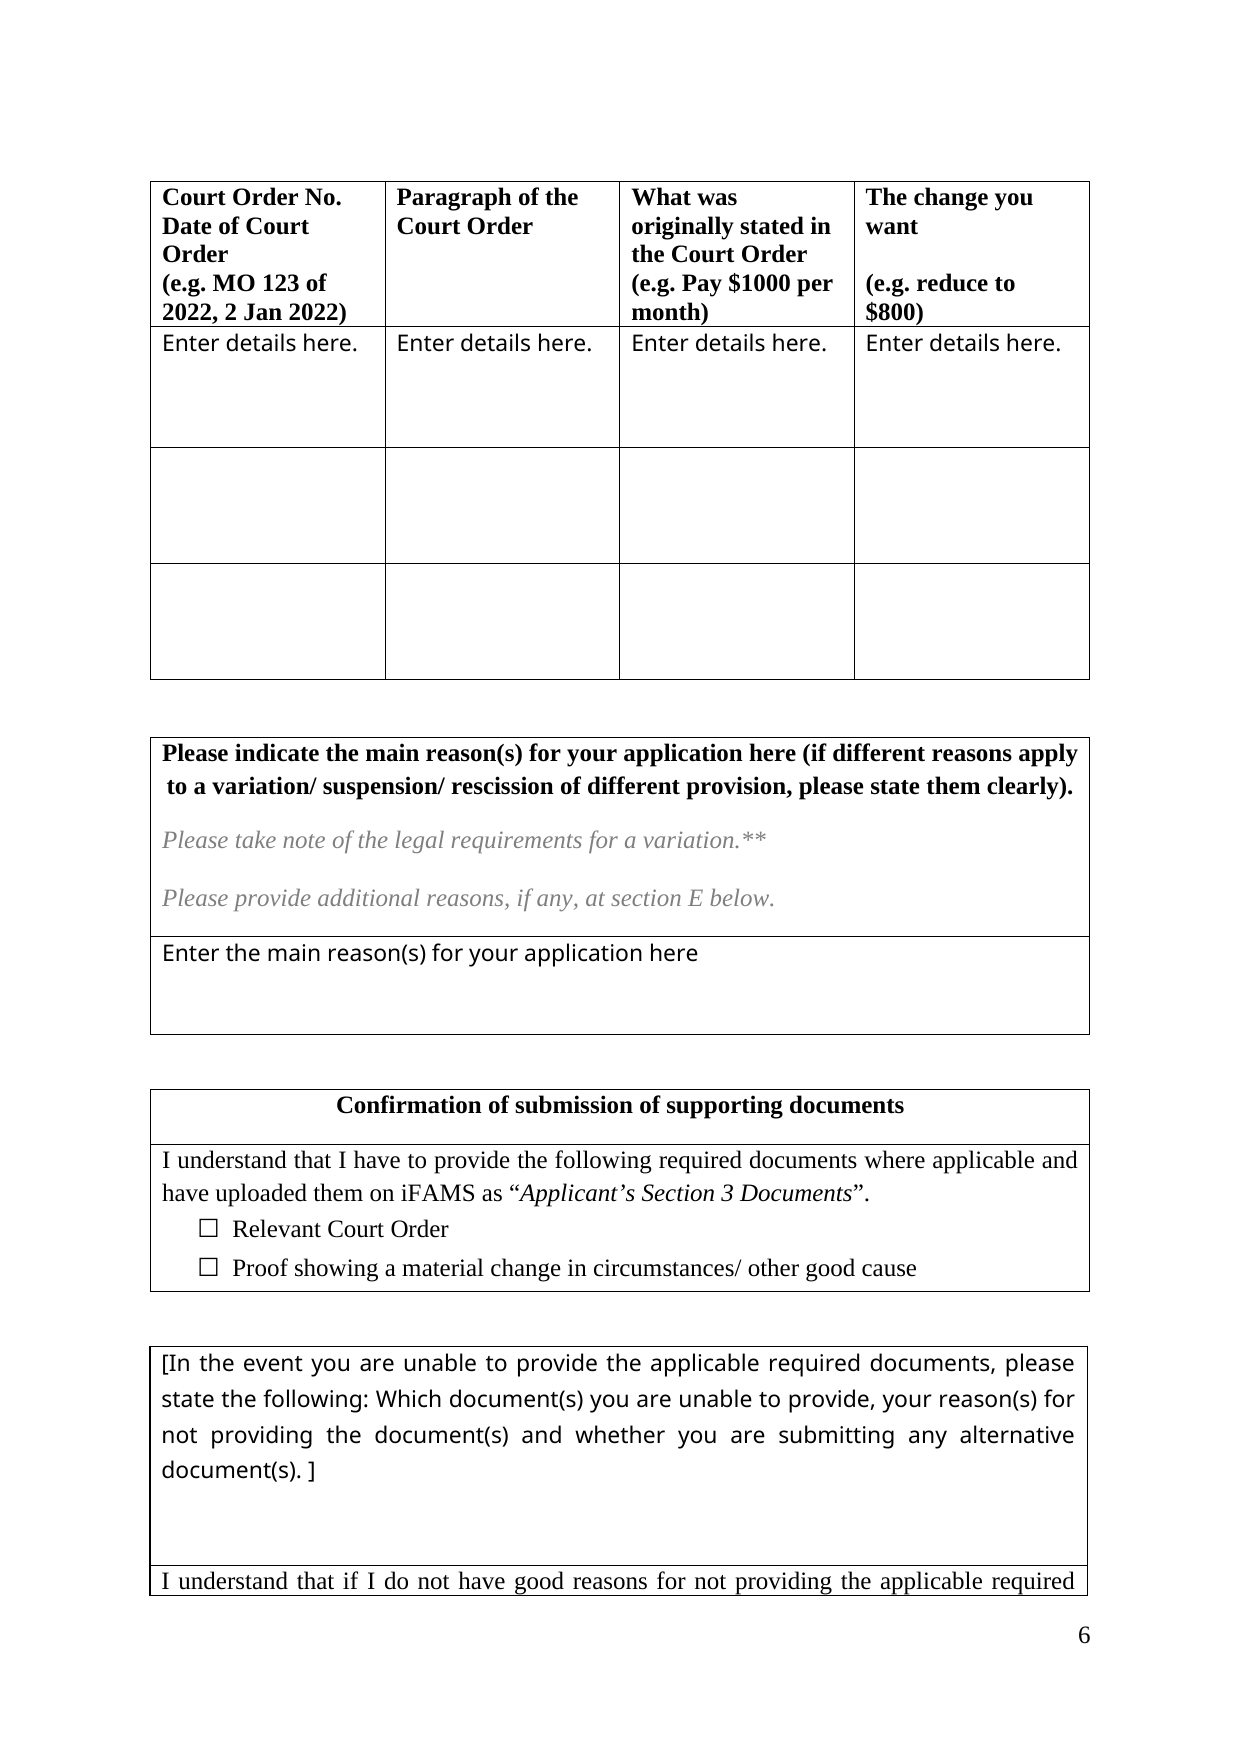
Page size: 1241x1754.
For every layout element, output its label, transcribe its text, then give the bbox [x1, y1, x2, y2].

table_cell [855, 327, 1089, 447]
table_cell [620, 327, 854, 447]
table_header Confirmation of submission of supporting documents [151, 1090, 1089, 1144]
table_header Please indicate the main reason(s) for your application here (if different reasons apply to a variation/ suspension/ rescission of different provision, please state them clearly). Please take note of the legal requirements for a variation.** Please provide additional reasons, if any, at section E below. [151, 738, 1089, 936]
table_header The change you want (e.g. reduce to $800) [855, 182, 1089, 326]
table_cell [620, 448, 854, 563]
table_cell [855, 564, 1089, 679]
table_cell [620, 564, 854, 679]
table_cell [386, 327, 619, 447]
table_header Paragraph of the Court Order [386, 182, 619, 326]
table_header [151, 1347, 1087, 1565]
table_cell [151, 564, 385, 679]
table_cell [386, 564, 619, 679]
table_cell I understand that I have to provide the following required documents where applicable and have uploaded them on iFAMS as “Applicant’s Section 3 Documents”. Relevant Court Order Proof showing a material change in circumstances/ other good cause [151, 1145, 1089, 1291]
table_header Court Order No. Date of Court Order (e.g. MO 123 of 2022, 2 Jan 2022) [151, 182, 385, 326]
table_cell [386, 448, 619, 563]
table_cell [855, 448, 1089, 563]
table_cell [151, 937, 1089, 1034]
table_cell [151, 327, 385, 447]
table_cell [151, 1566, 1087, 1595]
table_cell [151, 448, 385, 563]
table_header What was originally stated in the Court Order (e.g. Pay $1000 per month) [620, 182, 854, 326]
